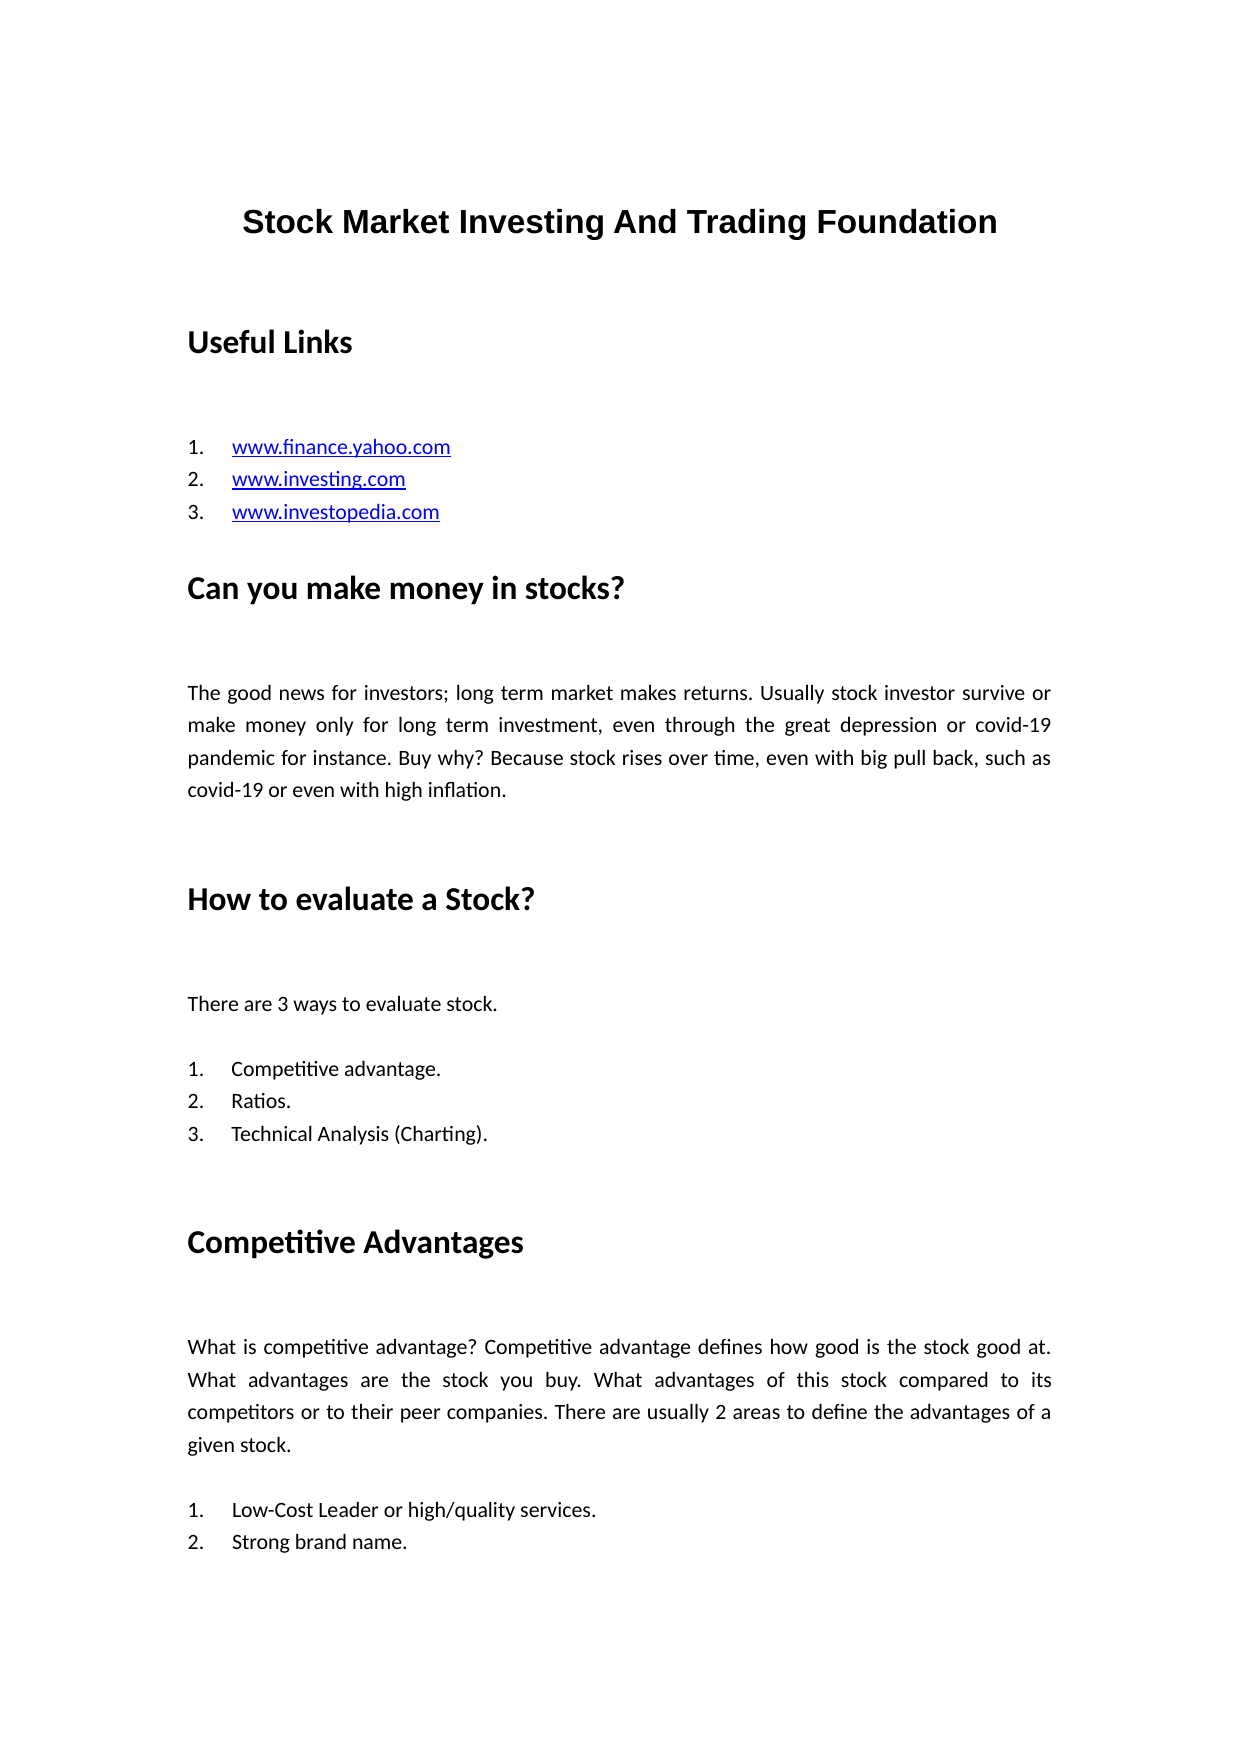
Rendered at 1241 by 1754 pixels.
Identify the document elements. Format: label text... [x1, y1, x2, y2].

list Ratios. [187, 1084, 1053, 1117]
subtitle Can you make money in stocks? [187, 555, 1053, 620]
list Technical Analysis (Charting). [187, 1117, 1053, 1149]
text What is competitive advantage? Competitive advantage defines how good is the stock good at. What advantages are the stock you buy. What advantages of this stock compared to its competitors or to their peer companies. There are usually 2 areas to define the advantages of a given stock. [187, 1330, 1053, 1460]
list www.investing.com [187, 463, 1053, 495]
subtitle Stock Market Investing And Trading Foundation [187, 189, 1053, 254]
subtitle Competitive Advantages [187, 1209, 1053, 1274]
subtitle Useful Links [187, 309, 1053, 374]
list Competitive advantage. [187, 1052, 1053, 1084]
text The good news for investors; long term market makes returns. Usually stock investor survive or make money only for long term investment, even through the great depression or covid-19 pandemic for instance. Buy why? Because stock rises over time, even with big pull back, such as covid-19 or even with high inflation. [187, 676, 1053, 806]
list www.investopedia.com [187, 495, 1053, 528]
list Low-Cost Leader or high/quality services. [187, 1493, 1053, 1525]
subtitle How to evaluate a Stock? [187, 866, 1053, 931]
text There are 3 ways to evaluate stock. [187, 987, 1053, 1019]
list www.finance.yahoo.com [187, 430, 1053, 463]
list Strong brand name. [187, 1525, 1053, 1558]
